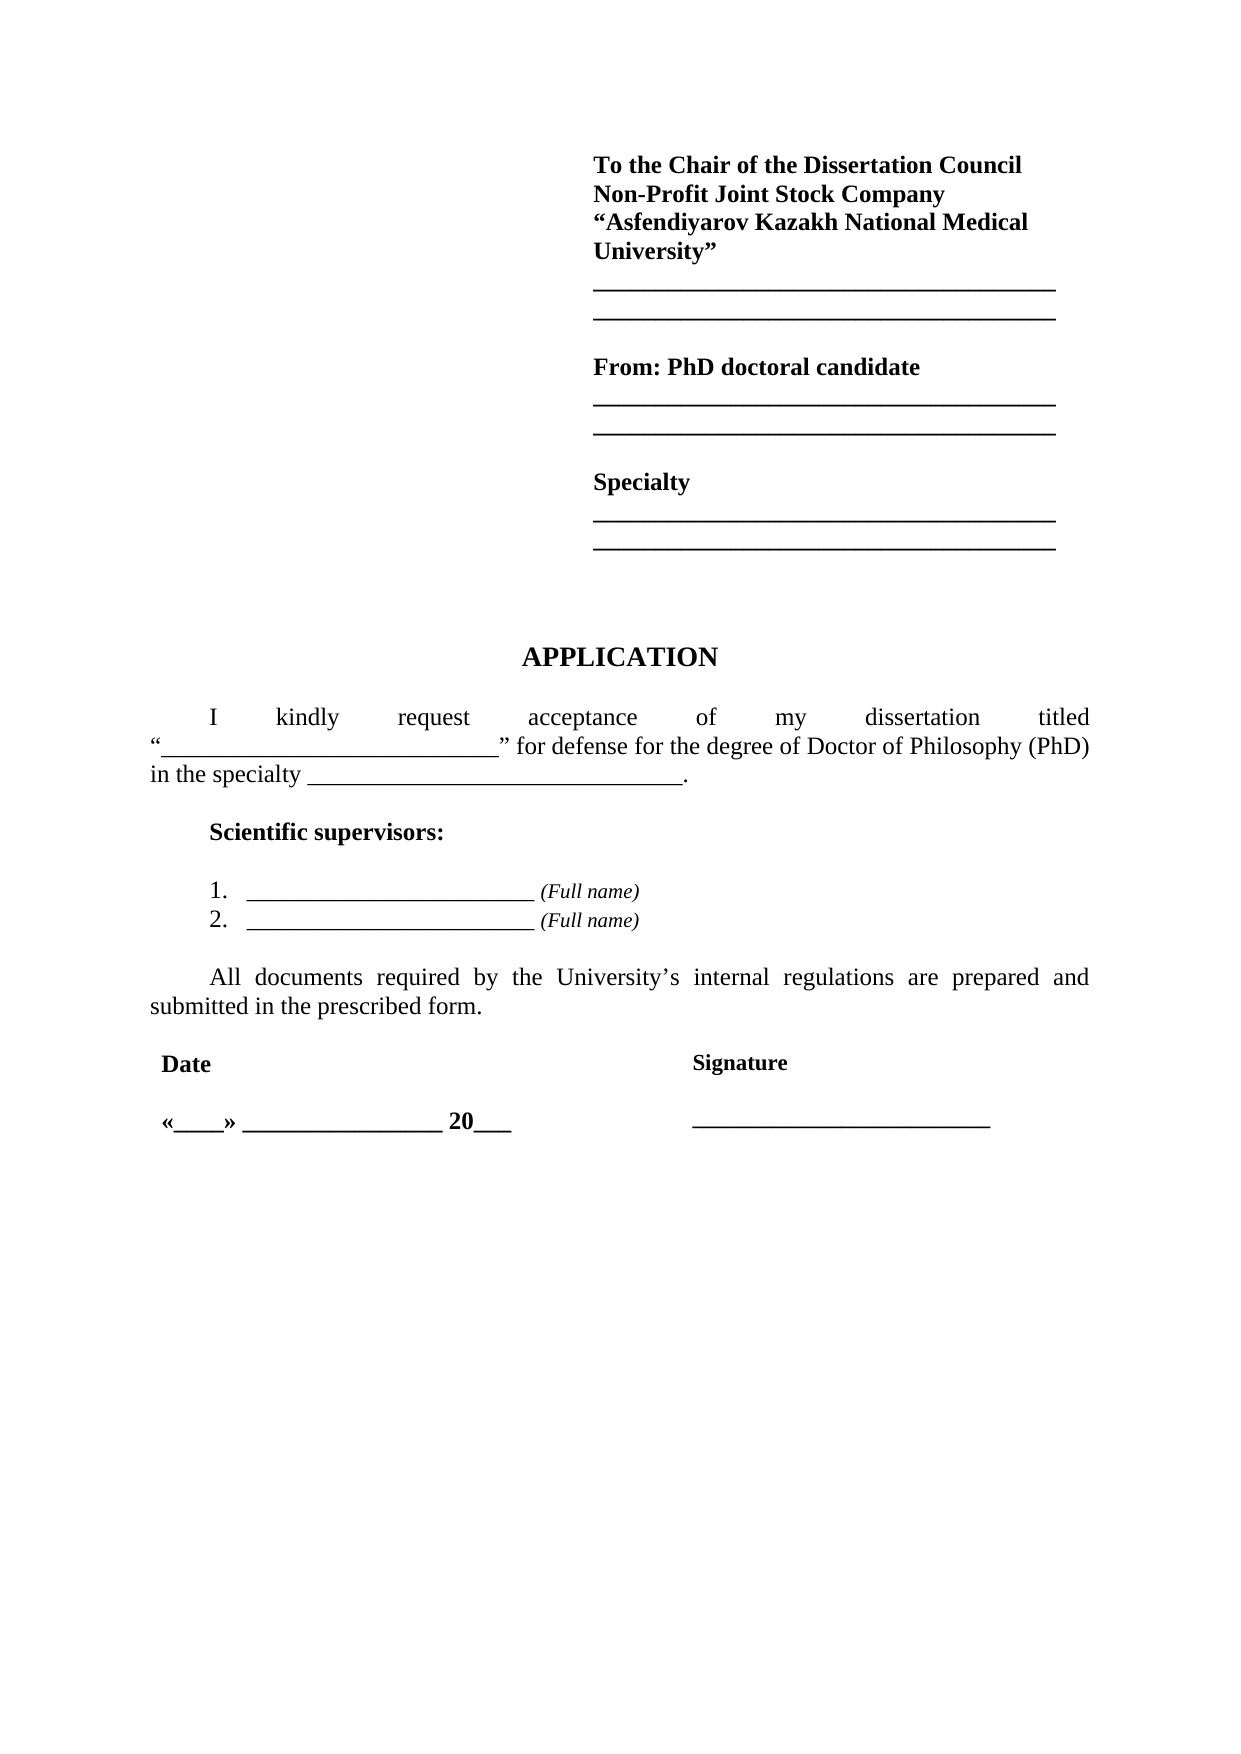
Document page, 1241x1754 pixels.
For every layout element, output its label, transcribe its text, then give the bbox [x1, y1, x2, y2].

table_header Date «____» ________________ 20___ [150, 1049, 648, 1164]
table_header Signature __________________________ [649, 1049, 1072, 1164]
list _______________________ (Full name) [209, 904, 1090, 933]
text Specialty _____________________________________ _____________________________________ [593, 467, 1090, 553]
text I kindly request acceptance of my dissertation titled “___________________________” for defense for the degree of Doctor of Philosophy (PhD) in the specialty ______________________________. [150, 702, 1090, 788]
list _______________________ (Full name) [209, 875, 1090, 904]
text APPLICATION [150, 640, 1090, 673]
text All documents required by the University’s internal regulations are prepared and submitted in the prescribed form. [150, 962, 1090, 1019]
text Scientific supervisors: [150, 817, 1090, 846]
text To the Chair of the Dissertation Council Non-Profit Joint Stock Company “Asfendiyarov Kazakh National Medical University” _____________________________________ _____________________________________ [593, 150, 1090, 322]
text From: PhD doctoral candidate _____________________________________ _____________________________________ [593, 352, 1090, 438]
